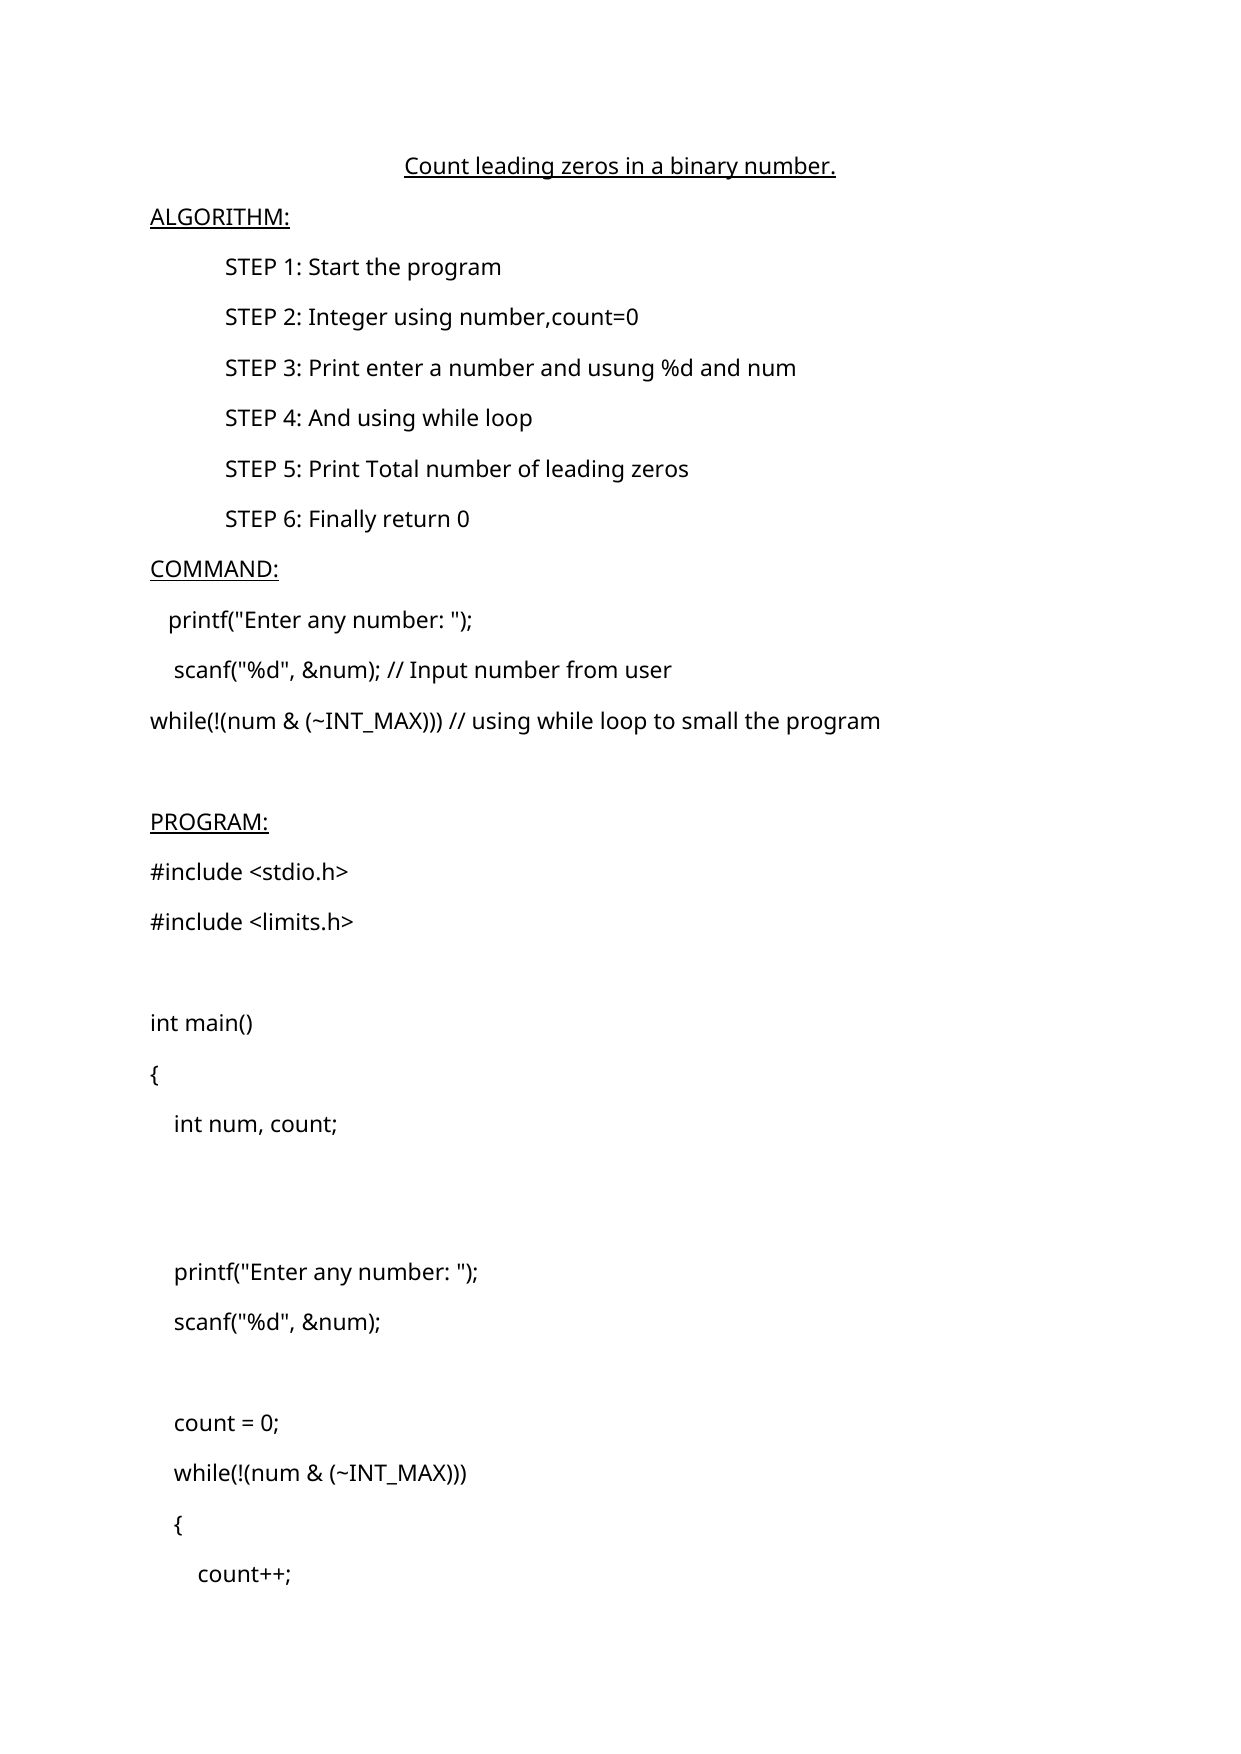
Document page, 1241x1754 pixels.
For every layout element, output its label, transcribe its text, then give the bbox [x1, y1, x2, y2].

text #include <stdio.h> [150, 856, 1090, 887]
text printf("Enter any number: "); [150, 1256, 1090, 1287]
text #include <limits.h> [150, 906, 1090, 937]
text Count leading zeros in a binary number. [150, 150, 1090, 181]
text STEP 2: Integer using number,count=0 [150, 301, 1090, 332]
text int num, count; [150, 1108, 1090, 1139]
text PROGRAM: [150, 805, 1090, 837]
text printf("Enter any number: "); [150, 604, 1090, 635]
text ALGORITHM: [150, 200, 1090, 232]
text STEP 5: Print Total number of leading zeros [150, 452, 1090, 484]
text count++; [150, 1558, 1090, 1589]
text while(!(num & (~INT_MAX))) [150, 1457, 1090, 1488]
text STEP 6: Finally return 0 [150, 503, 1090, 534]
text scanf("%d", &num); [150, 1306, 1090, 1337]
text scanf("%d", &num); // Input number from user [150, 654, 1090, 685]
text STEP 3: Print enter a number and usung %d and num [150, 352, 1090, 383]
text STEP 1: Start the program [150, 251, 1090, 282]
text STEP 4: And using while loop [150, 402, 1090, 433]
text { [150, 1057, 1090, 1089]
text { [150, 1508, 1090, 1539]
text int main() [150, 1007, 1090, 1038]
text while(!(num & (~INT_MAX))) // using while loop to small the program [150, 704, 1090, 736]
text count = 0; [150, 1407, 1090, 1438]
text COMMAND: [150, 553, 1090, 584]
